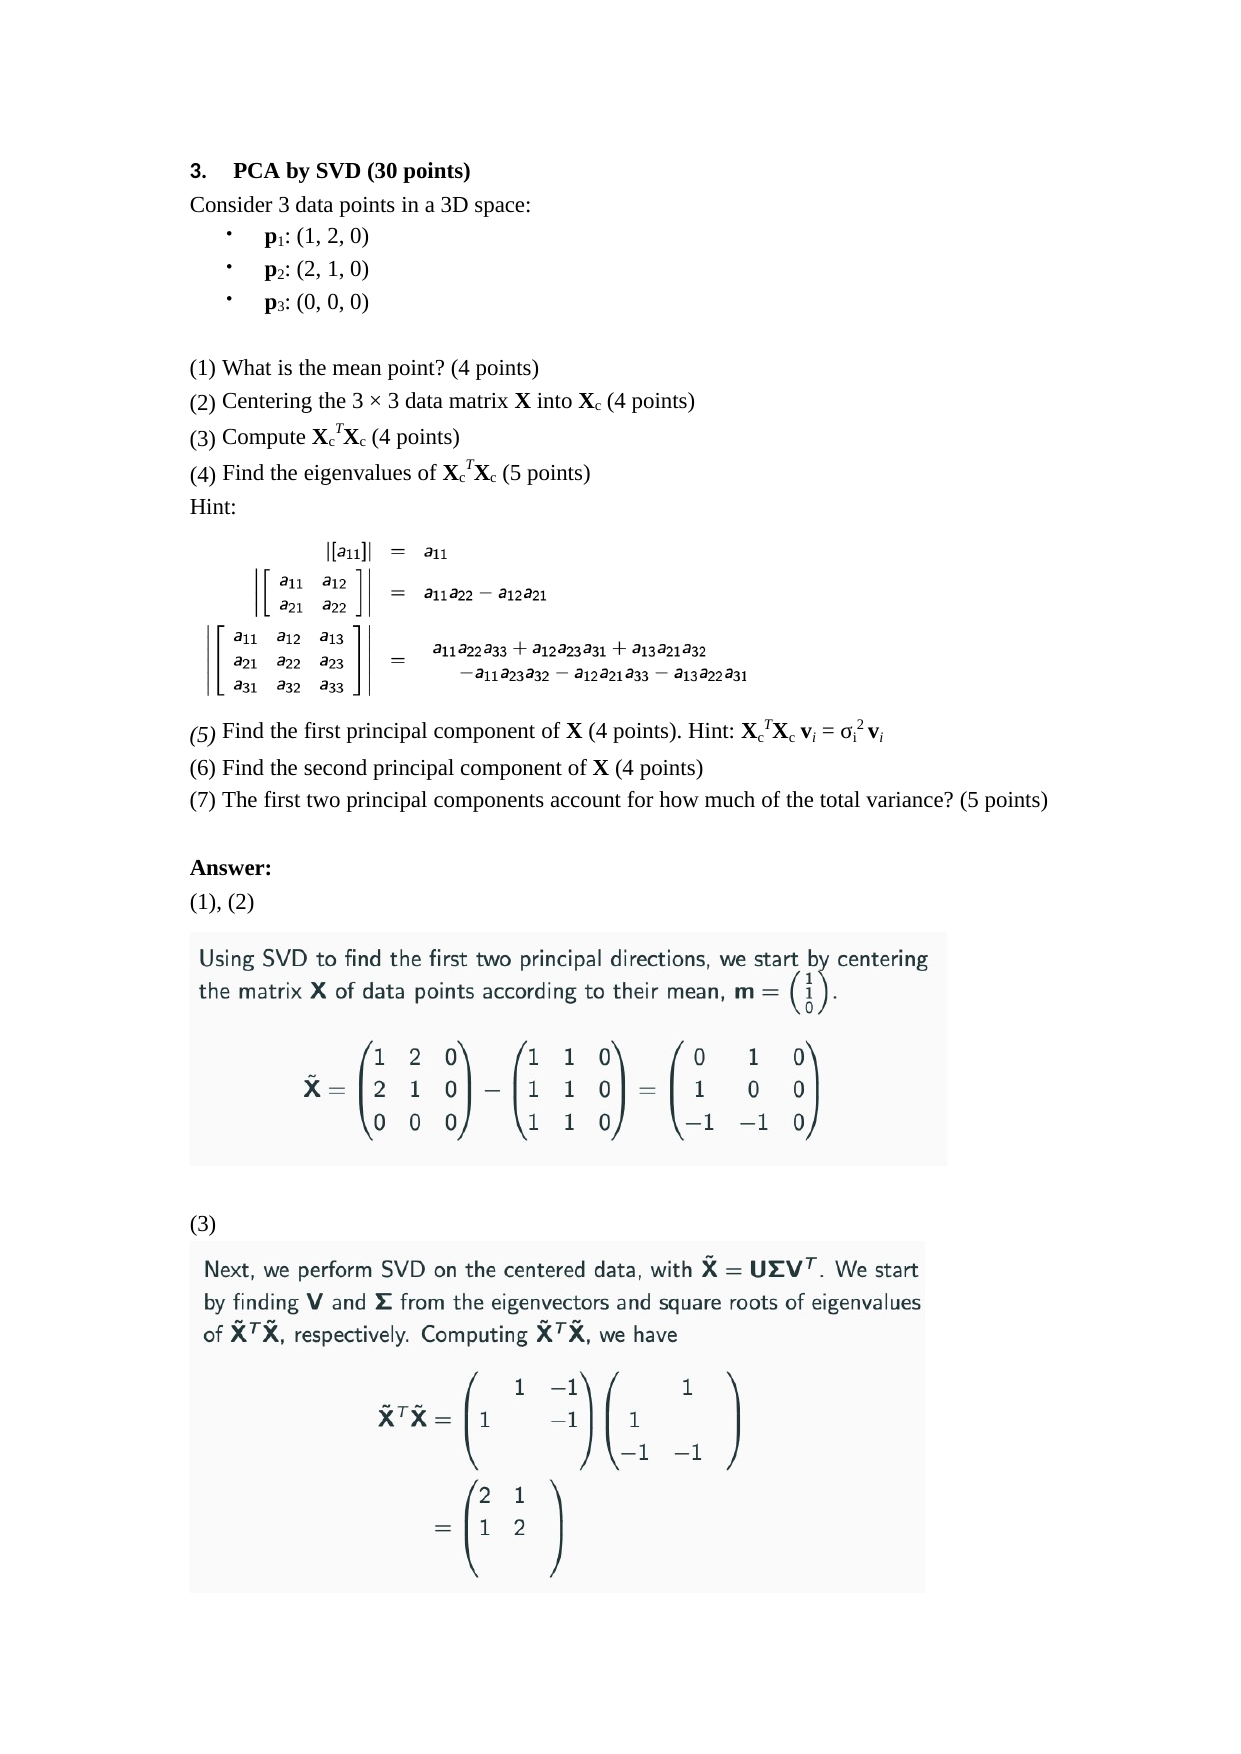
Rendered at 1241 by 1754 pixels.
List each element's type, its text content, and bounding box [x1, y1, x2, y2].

list p3: (0, 0, 0) [227, 288, 1071, 317]
list What is the mean point? (4 points) [189, 354, 1071, 381]
text Consider 3 data points in a 3D space: [189, 191, 1071, 217]
list The first two principal components account for how much of the total variance? (5 points) [189, 786, 1071, 812]
list Centering the 3 × 3 data matrix X into Xc (4 points) [189, 387, 1071, 415]
list PCA by SVD (30 points) [189, 156, 1071, 184]
list p1: (1, 2, 0) [227, 222, 1071, 251]
list Find the eigenvalues of XcTXc (5 points) Hint: [189, 456, 591, 520]
picture [207, 541, 747, 696]
text (3) [189, 1210, 1071, 1236]
picture [189, 932, 948, 1166]
text (1), (2) [189, 888, 1071, 914]
list p2: (2, 1, 0) [227, 255, 1071, 284]
list Find the second principal component of X (4 points) [189, 753, 1071, 780]
subtitle Answer: [189, 854, 1071, 880]
picture [189, 1241, 925, 1593]
list Compute XcTXc (4 points) [189, 420, 1071, 452]
